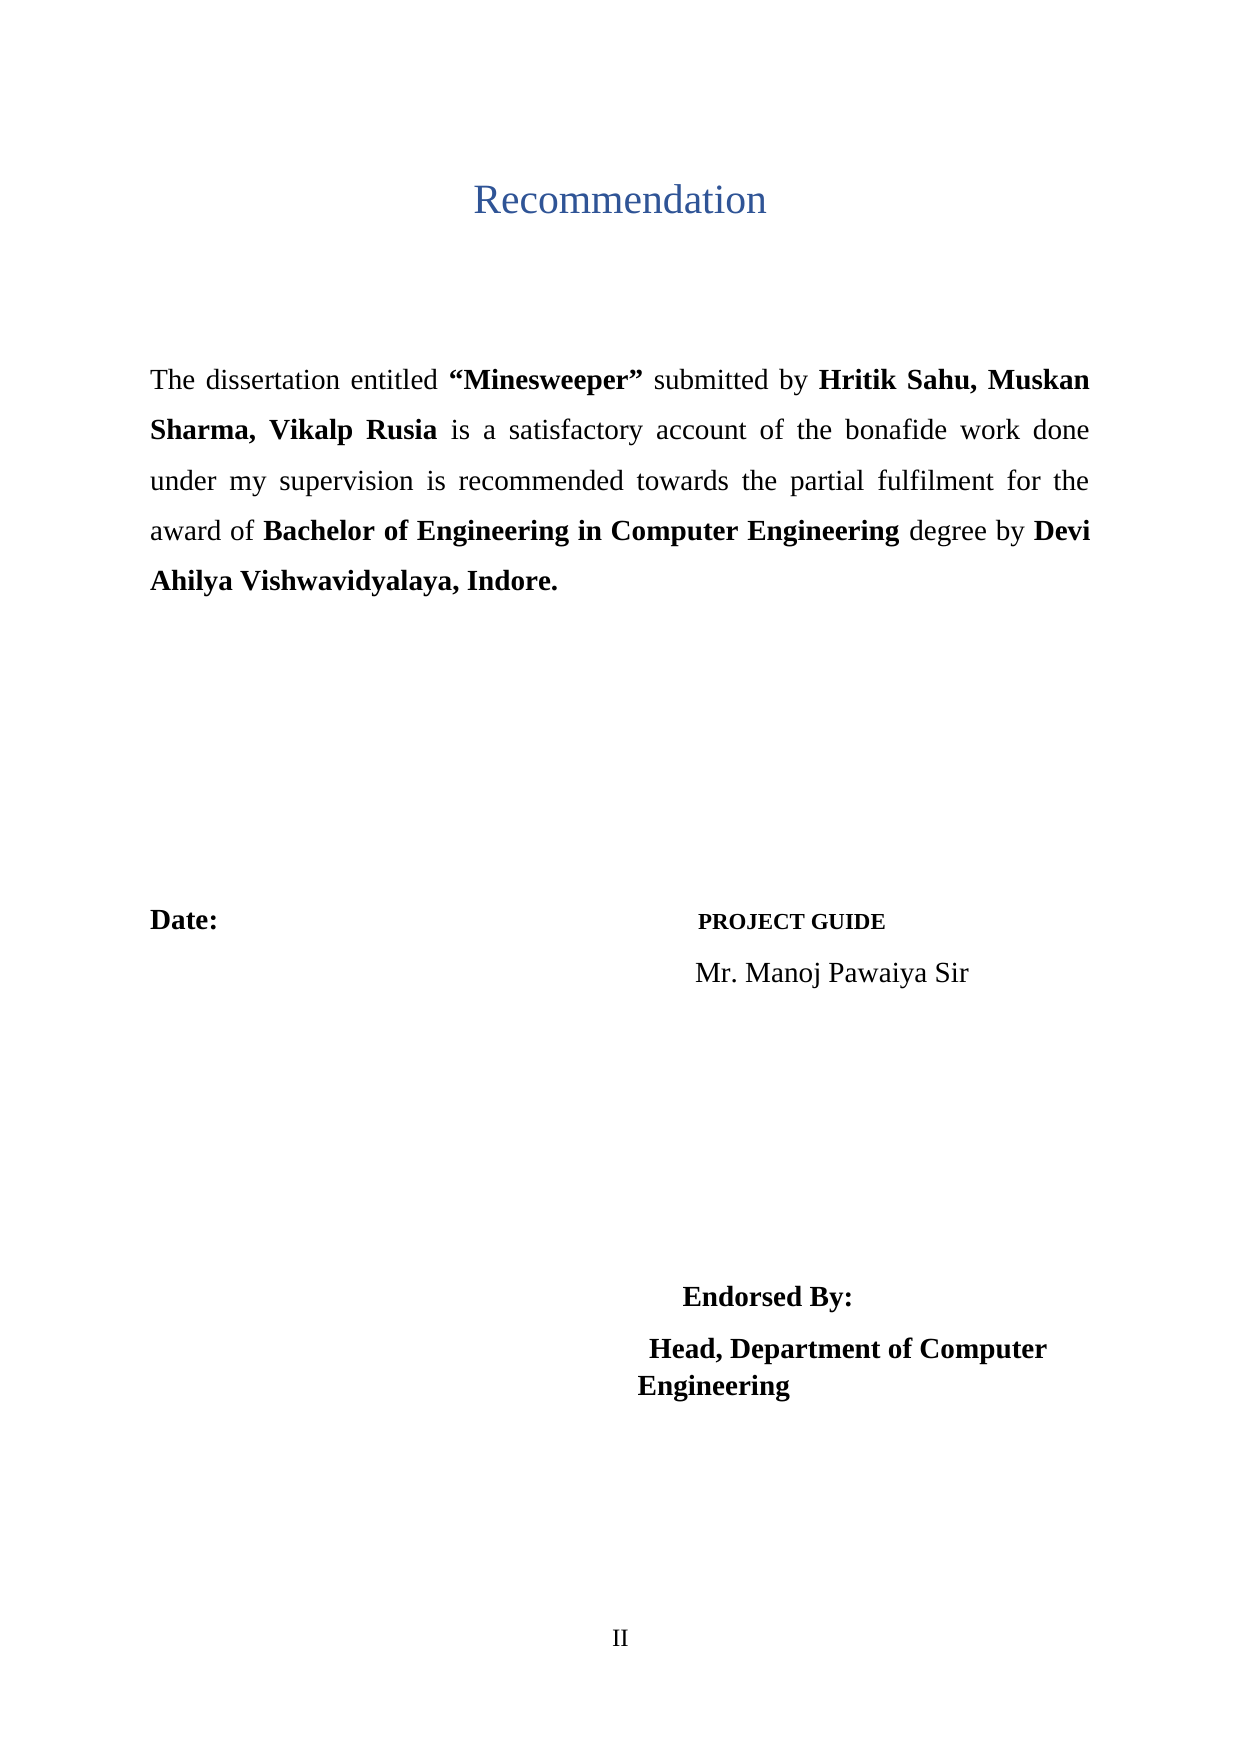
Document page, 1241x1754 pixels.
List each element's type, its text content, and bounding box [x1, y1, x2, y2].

text The dissertation entitled “Minesweeper” submitted by Hritik Sahu, Muskan Sharma, Vikalp Rusia is a satisfactory account of the bonafide work done under my supervision is recommended towards the partial fulfilment for the award of Bachelor of Engineering in Computer Engineering degree by Devi Ahilya Vishwavidyalaya, Indore. [150, 362, 1090, 597]
text Mr. Manoj Pawaiya Sir [150, 955, 1090, 989]
text Head, Department of Computer Engineering [525, 1332, 1090, 1401]
subtitle Recommendation [150, 175, 1090, 223]
text Endorsed By: [150, 1279, 1090, 1312]
text Date: Project Guide [150, 902, 1090, 936]
